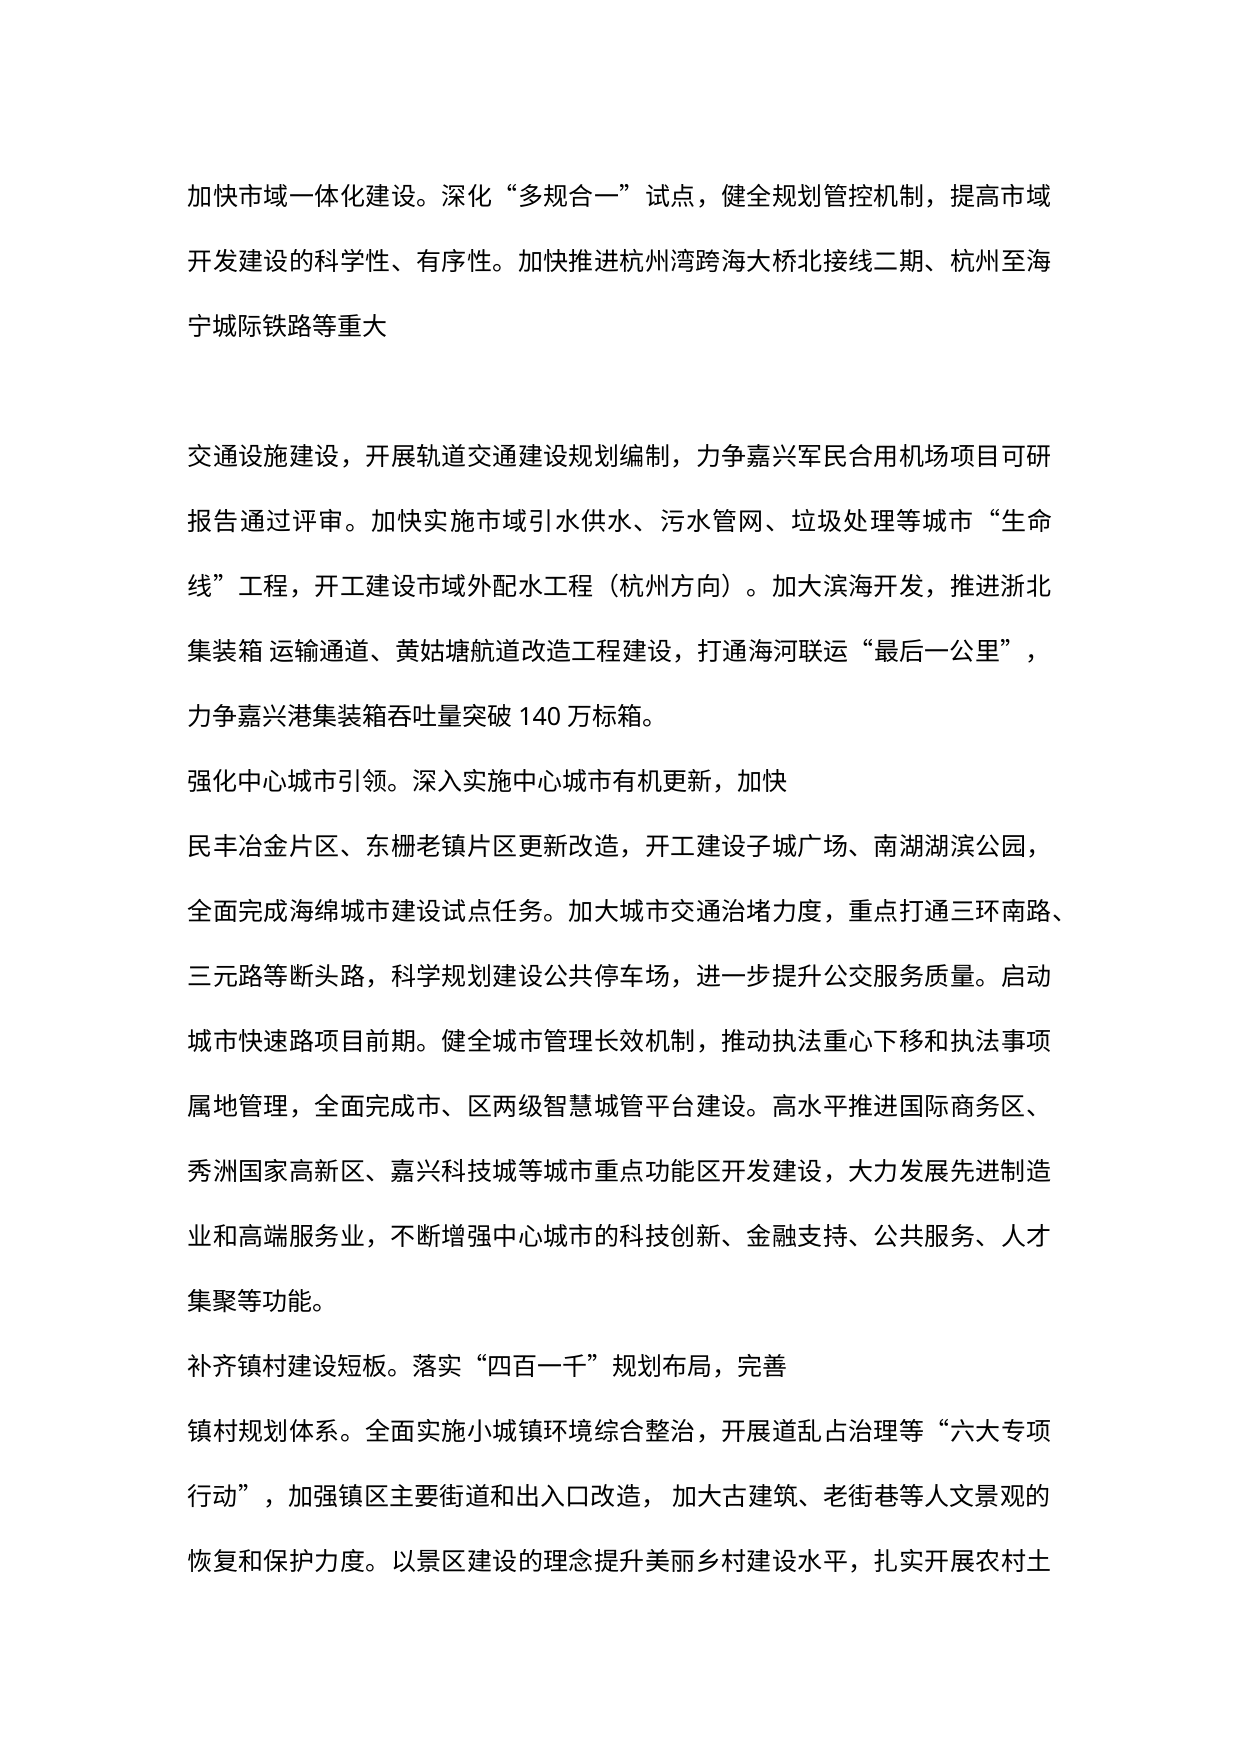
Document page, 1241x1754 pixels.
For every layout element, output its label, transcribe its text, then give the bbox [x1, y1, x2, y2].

text 补齐镇村建设短板。落实“四百一千”规划布局，完善 [187, 1332, 1053, 1397]
text 强化中心城市引领。深入实施中心城市有机更新，加快 [187, 747, 1053, 812]
text 加快市域一体化建设。深化“多规合一”试点，健全规划管控机制，提高市域开发建设的科学性、有序性。加快推进杭州湾跨海大桥北接线二期、杭州至海宁城际铁路等重大 [187, 162, 1053, 357]
text 交通设施建设，开展轨道交通建设规划编制，力争嘉兴军民合用机场项目可研报告通过评审。加快实施市域引水供水、污水管网、垃圾处理等城市“生命线”工程，开工建设市域外配水工程（杭州方向）。加大滨海开发，推进浙北集装箱 运输通道、黄姑塘航道改造工程建设，打通海河联运“最后一公里”，力争嘉兴港集装箱吞吐量突破 140 万标箱。 [187, 422, 1053, 747]
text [187, 1397, 1053, 1592]
text 民丰冶金片区、东栅老镇片区更新改造，开工建设子城广场、南湖湖滨公园，全面完成海绵城市建设试点任务。加大城市交通治堵力度，重点打通三环南路、三元路等断头路，科学规划建设公共停车场，进一步提升公交服务质量。启动城市快速路项目前期。健全城市管理长效机制，推动执法重心下移和执法事项属地管理，全面完成市、区两级智慧城管平台建设。高水平推进国际商务区、秀洲国家高新区、嘉兴科技城等城市重点功能区开发建设，大力发展先进制造业和高端服务业，不断增强中心城市的科技创新、金融支持、公共服务、人才集聚等功能。 [187, 812, 1053, 1332]
